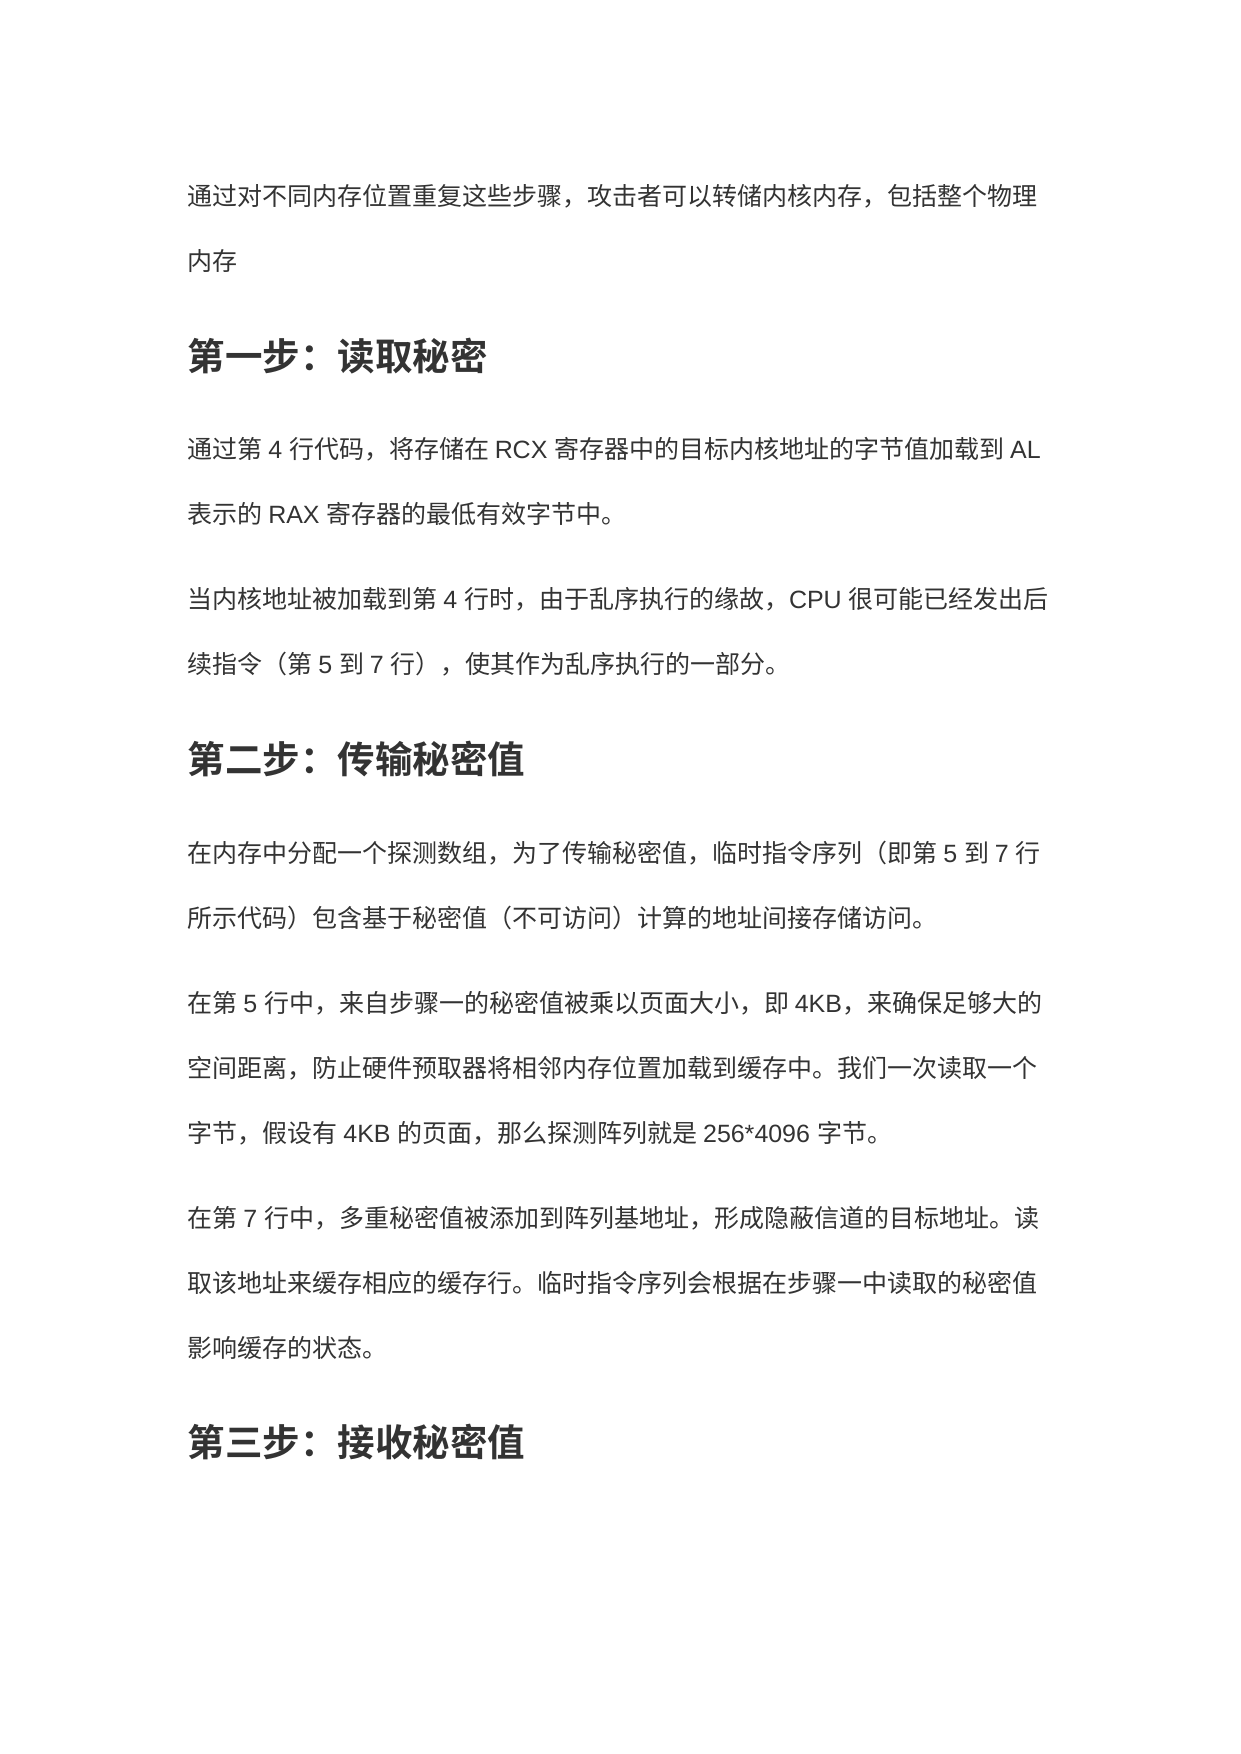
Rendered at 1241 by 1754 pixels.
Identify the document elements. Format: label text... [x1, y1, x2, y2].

text 当内核地址被加载到第 4 行时，由于乱序执行的缘故，CPU 很可能已经发出后续指令（第 5 到 7 行），使其作为乱序执行的一部分。 [187, 565, 1053, 695]
text 第二步：传输秘密值 [187, 724, 1053, 789]
text 第一步：读取秘密 [187, 321, 1053, 386]
text 在第 5 行中，来自步骤一的秘密值被乘以页面大小，即 4KB，来确保足够大的空间距离，防止硬件预取器将相邻内存位置加载到缓存中。我们一次读取一个字节，假设有 4KB 的页面，那么探测阵列就是 256*4096 字节。 [187, 969, 1053, 1164]
text 通过对不同内存位置重复这些步骤，攻击者可以转储内核内存，包括整个物理内存 [187, 162, 1053, 292]
text 在内存中分配一个探测数组，为了传输秘密值，临时指令序列（即第 5 到 7 行所示代码）包含基于秘密值（不可访问）计算的地址间接存储访问。 [187, 819, 1053, 949]
text 在第 7 行中，多重秘密值被添加到阵列基地址，形成隐蔽信道的目标地址。读取该地址来缓存相应的缓存行。临时指令序列会根据在步骤一中读取的秘密值影响缓存的状态。 [187, 1184, 1053, 1379]
text 第三步：接收秘密值 [187, 1408, 1053, 1473]
text 通过第 4 行代码，将存储在 RCX 寄存器中的目标内核地址的字节值加载到 AL 表示的 RAX 寄存器的最低有效字节中。 [187, 415, 1053, 545]
